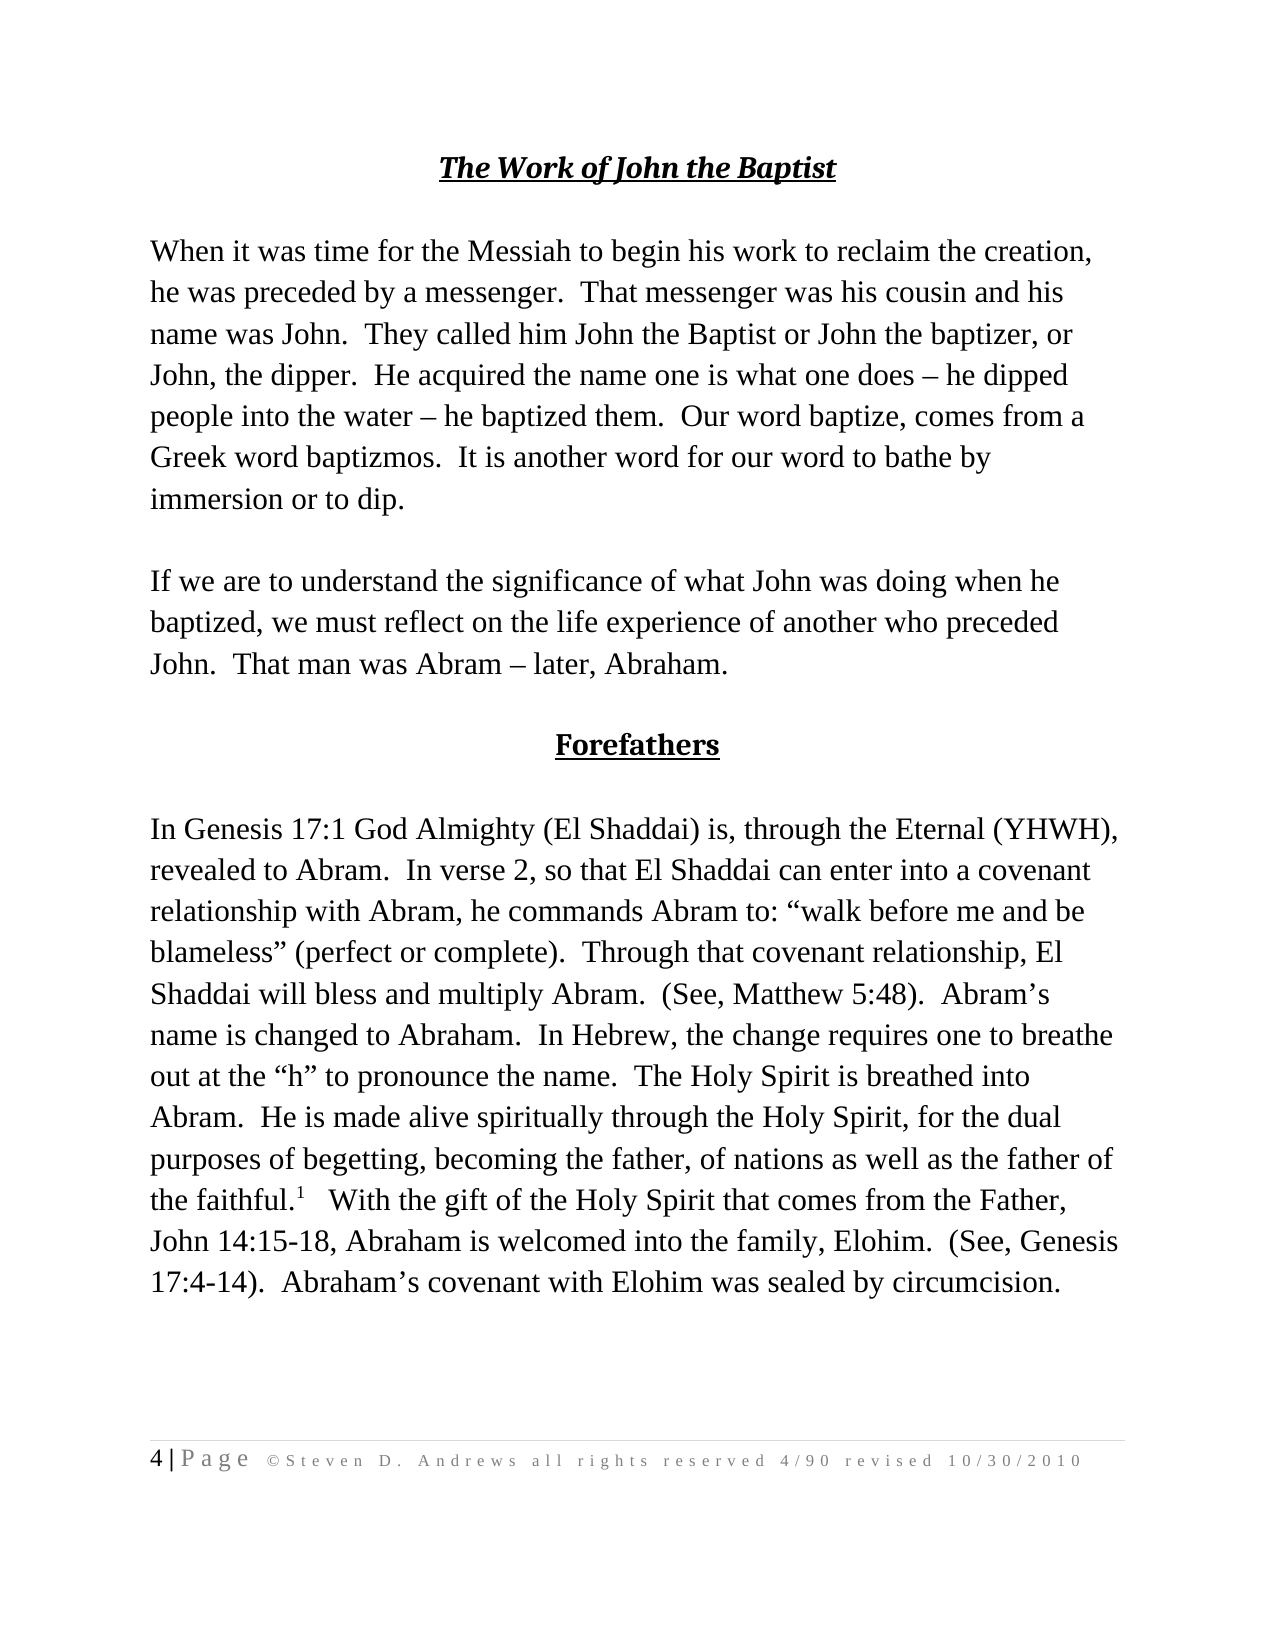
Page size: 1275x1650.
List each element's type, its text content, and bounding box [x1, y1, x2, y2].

text If we are to understand the significance of what John was doing when he baptized, we must reflect on the life experience of another who preceded John. That man was Abram – later, Abraham. [150, 562, 1125, 681]
text The Work of John the Baptist [150, 150, 1125, 186]
text Forefathers [150, 727, 1125, 763]
text When it was time for the Messiah to begin his work to reclaim the creation, he was preceded by a messenger. That messenger was his cousin and his name was John. They called him John the Baptist or John the baptizer, or John, the dipper. He acquired the name one is what one does – he dipped people into the water – he baptized them. Our word baptize, comes from a Greek word baptizmos. It is another word for our word to bathe by immersion or to dip. [150, 232, 1125, 516]
text In Genesis 17:1 God Almighty (El Shaddai) is, through the Eternal (YHWH), revealed to Abram. In verse 2, so that El Shaddai can enter into a covenant relationship with Abram, he commands Abram to: “walk before me and be blameless” (perfect or complete). Through that covenant relationship, El Shaddai will bless and multiply Abram. (See, Matthew 5:48). Abram’s name is changed to Abraham. In Hebrew, the change requires one to breathe out at the “h” to pronounce the name. The Holy Spirit is breathed into Abram. He is made alive spiritually through the Holy Spirit, for the dual purposes of begetting, becoming the father, of nations as well as the father of the faithful. With the gift of the Holy Spirit that comes from the Father, John 14:15-18, Abraham is welcomed into the family, Elohim. (See, Genesis 17:4-14). Abraham’s covenant with Elohim was sealed by circumcision. [150, 810, 1125, 1300]
